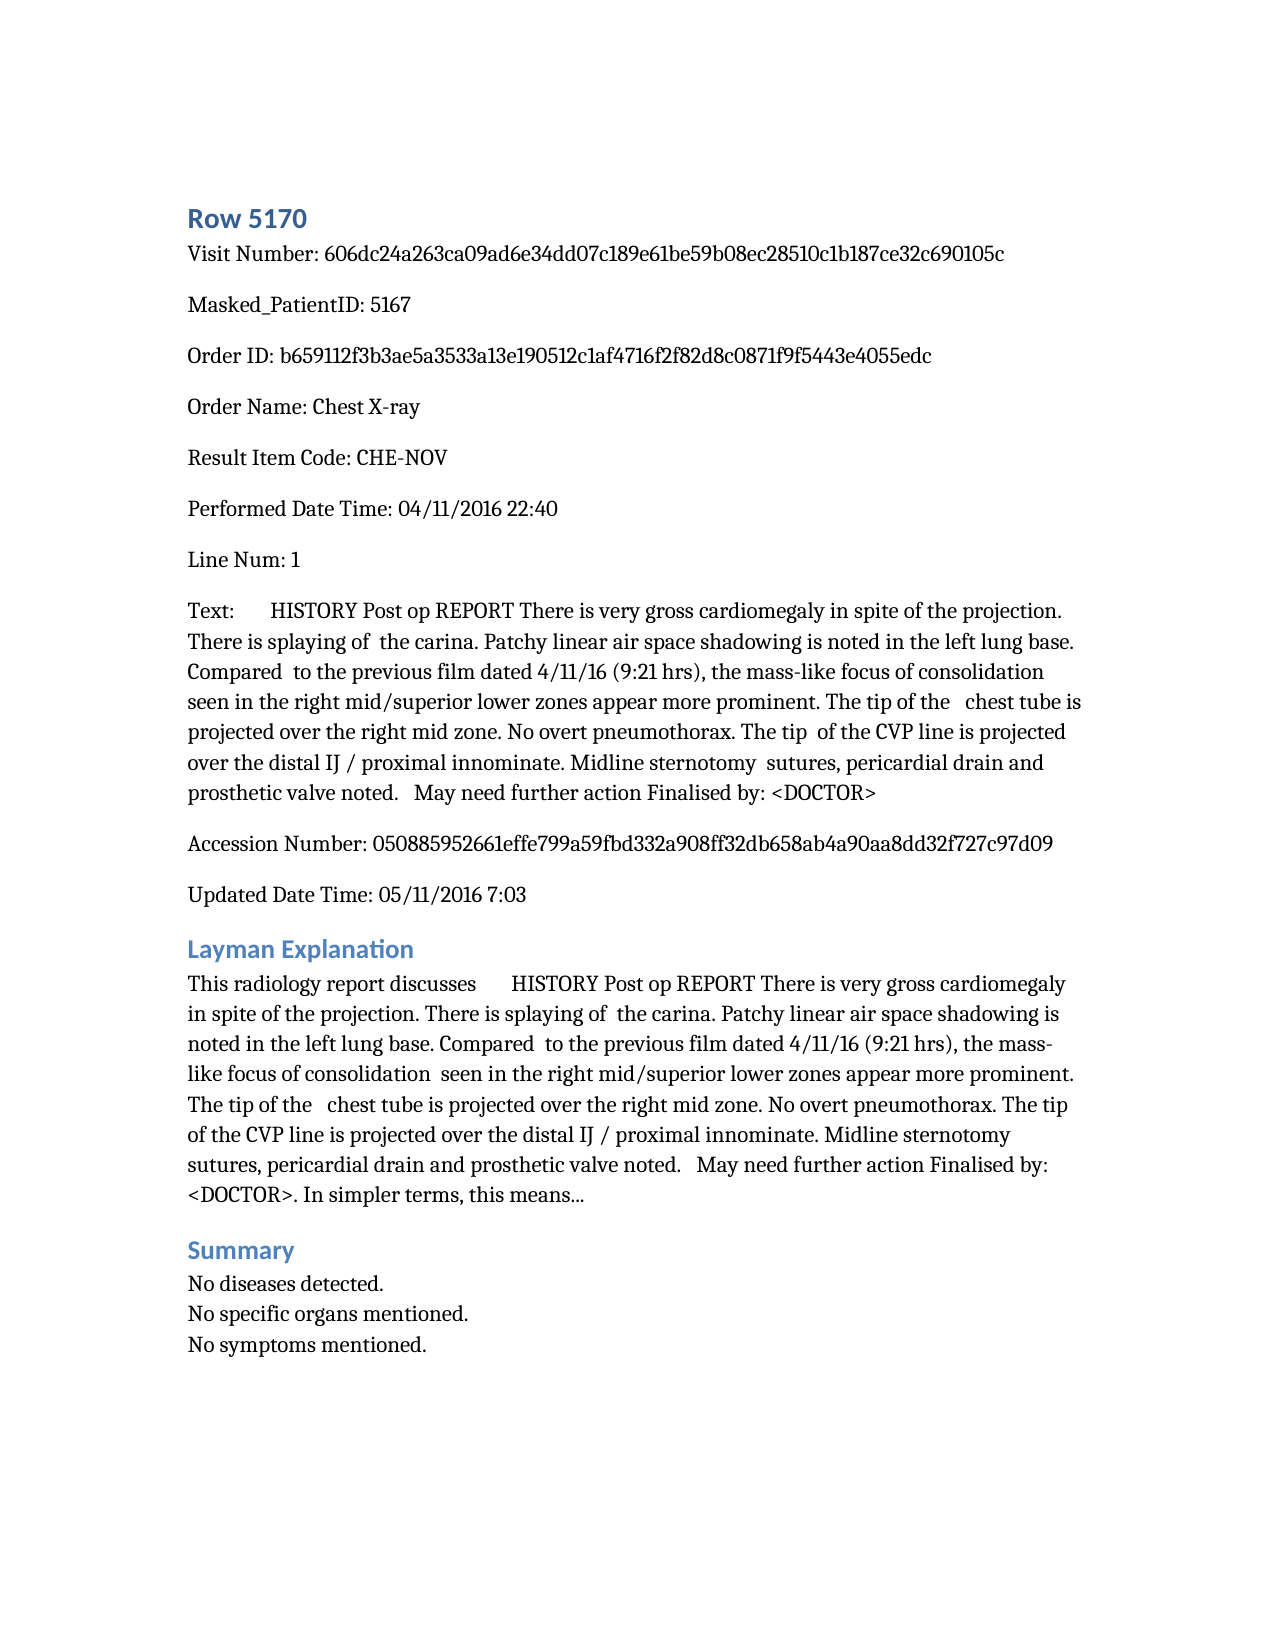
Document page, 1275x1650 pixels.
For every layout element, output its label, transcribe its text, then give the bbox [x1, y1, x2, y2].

subtitle Layman Explanation [187, 933, 1087, 966]
text Line Num: 1 [187, 547, 1087, 573]
text Performed Date Time: 04/11/2016 22:40 [187, 496, 1087, 522]
text This radiology report discusses HISTORY Post op REPORT There is very gross cardiomegaly in spite of the projection. There is splaying of the carina. Patchy linear air space shadowing is noted in the left lung base. Compared to the previous film dated 4/11/16 (9:21 hrs), the mass-like focus of consolidation seen in the right mid/superior lower zones appear more prominent. The tip of the chest tube is projected over the right mid zone. No overt pneumothorax. The tip of the CVP line is projected over the distal IJ / proximal innominate. Midline sternotomy sutures, pericardial drain and prosthetic valve noted. May need further action Finalised by: <DOCTOR>. In simpler terms, this means... [187, 971, 1087, 1208]
text Text: HISTORY Post op REPORT There is very gross cardiomegaly in spite of the projection. There is splaying of the carina. Patchy linear air space shadowing is noted in the left lung base. Compared to the previous film dated 4/11/16 (9:21 hrs), the mass-like focus of consolidation seen in the right mid/superior lower zones appear more prominent. The tip of the chest tube is projected over the right mid zone. No overt pneumothorax. The tip of the CVP line is projected over the distal IJ / proximal innominate. Midline sternotomy sutures, pericardial drain and prosthetic valve noted. May need further action Finalised by: <DOCTOR> [187, 598, 1087, 806]
text Order ID: b659112f3b3ae5a3533a13e190512c1af4716f2f82d8c0871f9f5443e4055edc [187, 343, 1087, 369]
text Updated Date Time: 05/11/2016 7:03 [187, 882, 1087, 908]
text Result Item Code: CHE-NOV [187, 445, 1087, 471]
text Order Name: Chest X-ray [187, 394, 1087, 420]
text Accession Number: 050885952661effe799a59fbd332a908ff32db658ab4a90aa8dd32f727c97d09 [187, 831, 1087, 857]
subtitle Row 5170 [187, 200, 1087, 236]
text Masked_PatientID: 5167 [187, 292, 1087, 318]
subtitle Summary [187, 1233, 1087, 1266]
text Visit Number: 606dc24a263ca09ad6e34dd07c189e61be59b08ec28510c1b187ce32c690105c [187, 241, 1087, 267]
text No diseases detected. No specific organs mentioned. No symptoms mentioned. [187, 1271, 1087, 1358]
